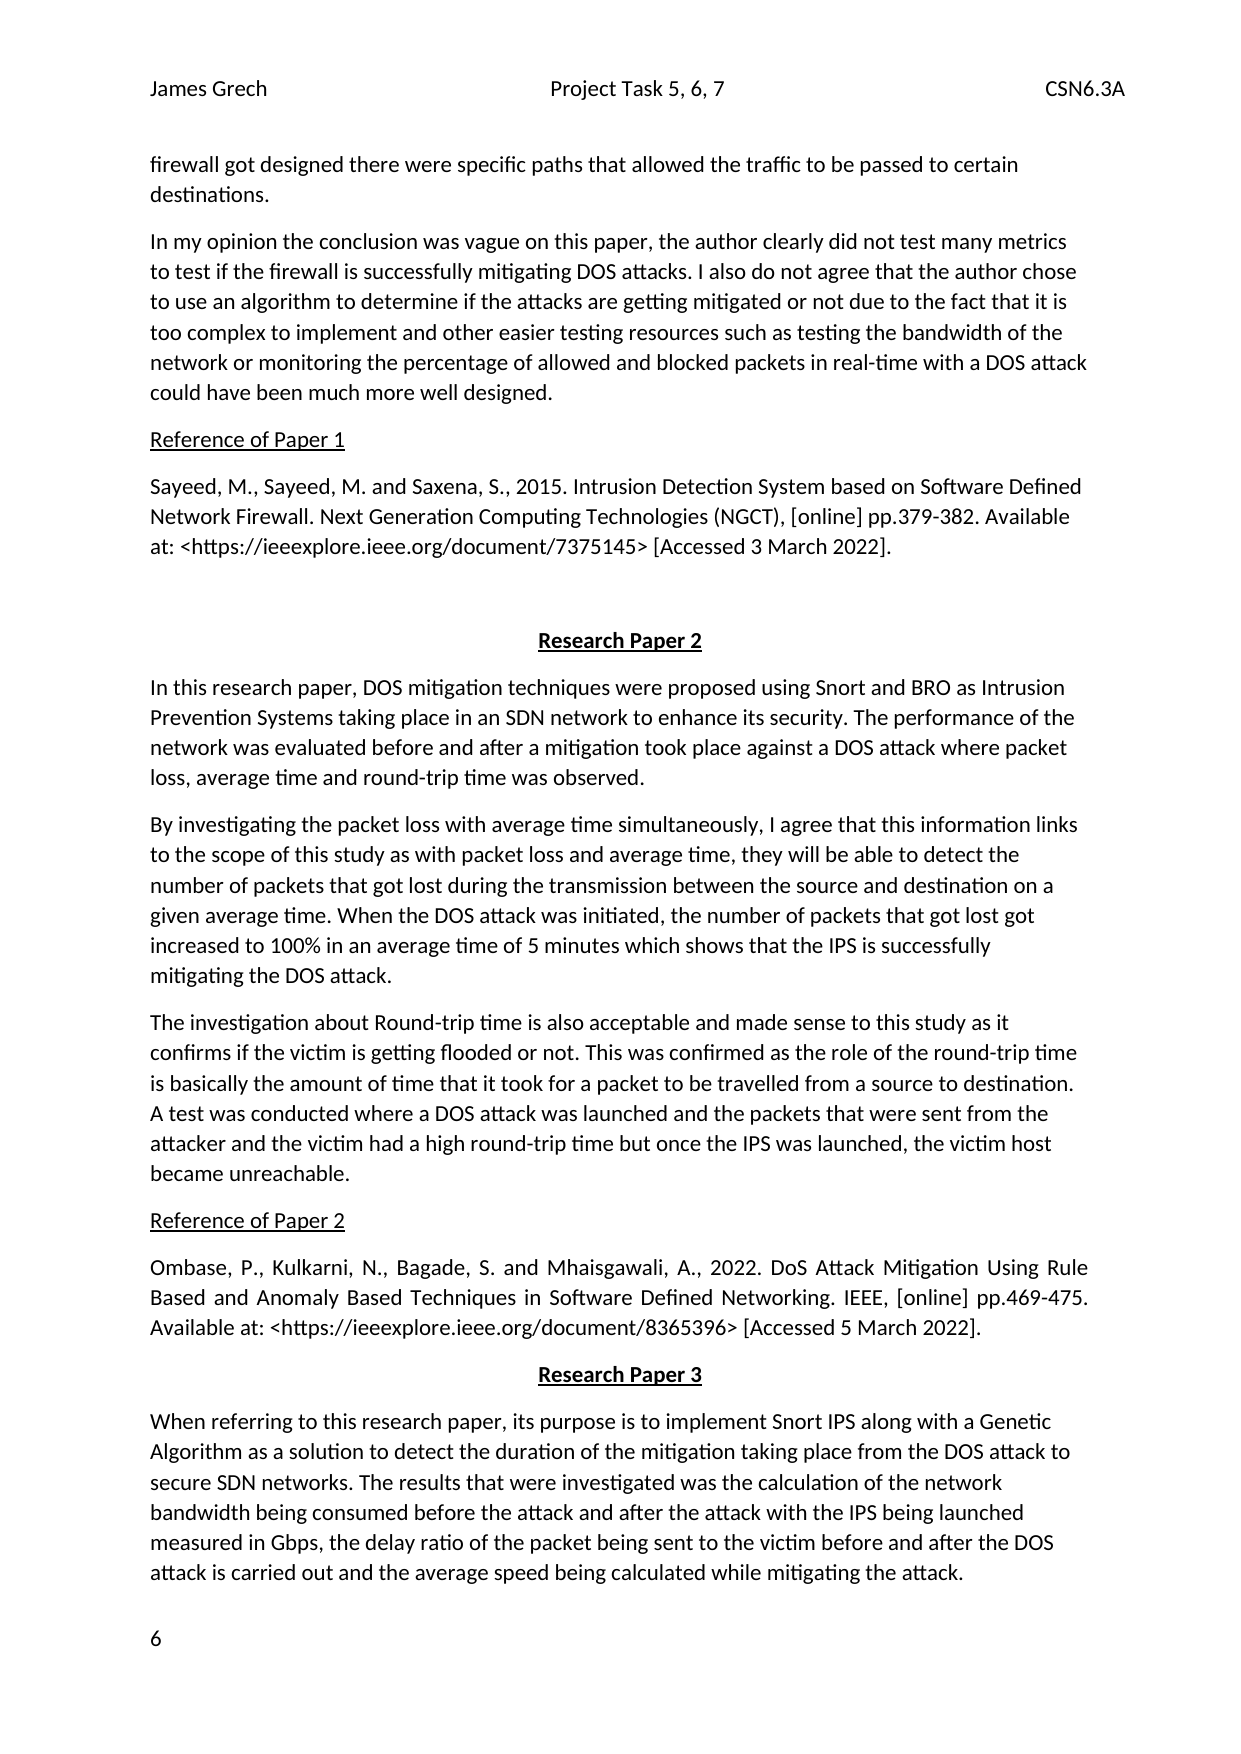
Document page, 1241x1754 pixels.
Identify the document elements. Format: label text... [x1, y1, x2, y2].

text Sayeed, M., Sayeed, M. and Saxena, S., 2015. Intrusion Detection System based on Software Defined Network Firewall. Next Generation Computing Technologies (NGCT), [online] pp.379-382. Available at: <https://ieeexplore.ieee.org/document/7375145> [Accessed 3 March 2022]. [150, 472, 1090, 560]
text When referring to this research paper, its purpose is to implement Snort IPS along with a Genetic Algorithm as a solution to detect the duration of the mitigation taking place from the DOS attack to secure SDN networks. The results that were investigated was the calculation of the network bandwidth being consumed before the attack and after the attack with the IPS being launched measured in Gbps, the delay ratio of the packet being sent to the victim before and after the DOS attack is carried out and the average speed being calculated while mitigating the attack. [150, 1407, 1090, 1586]
text The investigation about Round-trip time is also acceptable and made sense to this study as it confirms if the victim is getting flooded or not. This was confirmed as the role of the round-trip time is basically the amount of time that it took for a packet to be travelled from a source to destination. A test was conducted where a DOS attack was launched and the packets that were sent from the attacker and the victim had a high round-trip time but once the IPS was launched, the victim host became unreachable. [150, 1008, 1090, 1187]
text Ombase, P., Kulkarni, N., Bagade, S. and Mhaisgawali, A., 2022. DoS Attack Mitigation Using Rule Based and Anomaly Based Techniques in Software Defined Networking. IEEE, [online] pp.469-475. Available at: <https://ieeexplore.ieee.org/document/8365396> [Accessed 5 March 2022]. [150, 1253, 1090, 1342]
text Reference of Paper 1 [150, 425, 1090, 453]
text In my opinion the conclusion was vague on this paper, the author clearly did not test many metrics to test if the firewall is successfully mitigating DOS attacks. I also do not agree that the author chose to use an algorithm to determine if the attacks are getting mitigated or not due to the fact that it is too complex to implement and other easier testing resources such as testing the bandwidth of the network or monitoring the percentage of allowed and blocked packets in real-time with a DOS attack could have been much more well designed. [150, 227, 1090, 406]
text In this research paper, DOS mitigation techniques were proposed using Snort and BRO as Intrusion Prevention Systems taking place in an SDN network to enhance its security. The performance of the network was evaluated before and after a mitigation took place against a DOS attack where packet loss, average time and round-trip time was observed. [150, 673, 1090, 792]
text Research Paper 3 [150, 1360, 1090, 1388]
text Research Paper 2 [150, 626, 1090, 654]
text By investigating the packet loss with average time simultaneously, I agree that this information links to the scope of this study as with packet loss and average time, they will be able to detect the number of packets that got lost during the transmission between the source and destination on a given average time. When the DOS attack was initiated, the number of packets that got lost got increased to 100% in an average time of 5 minutes which shows that the IPS is successfully mitigating the DOS attack. [150, 810, 1090, 989]
text Reference of Paper 2 [150, 1206, 1090, 1234]
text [150, 150, 1090, 208]
